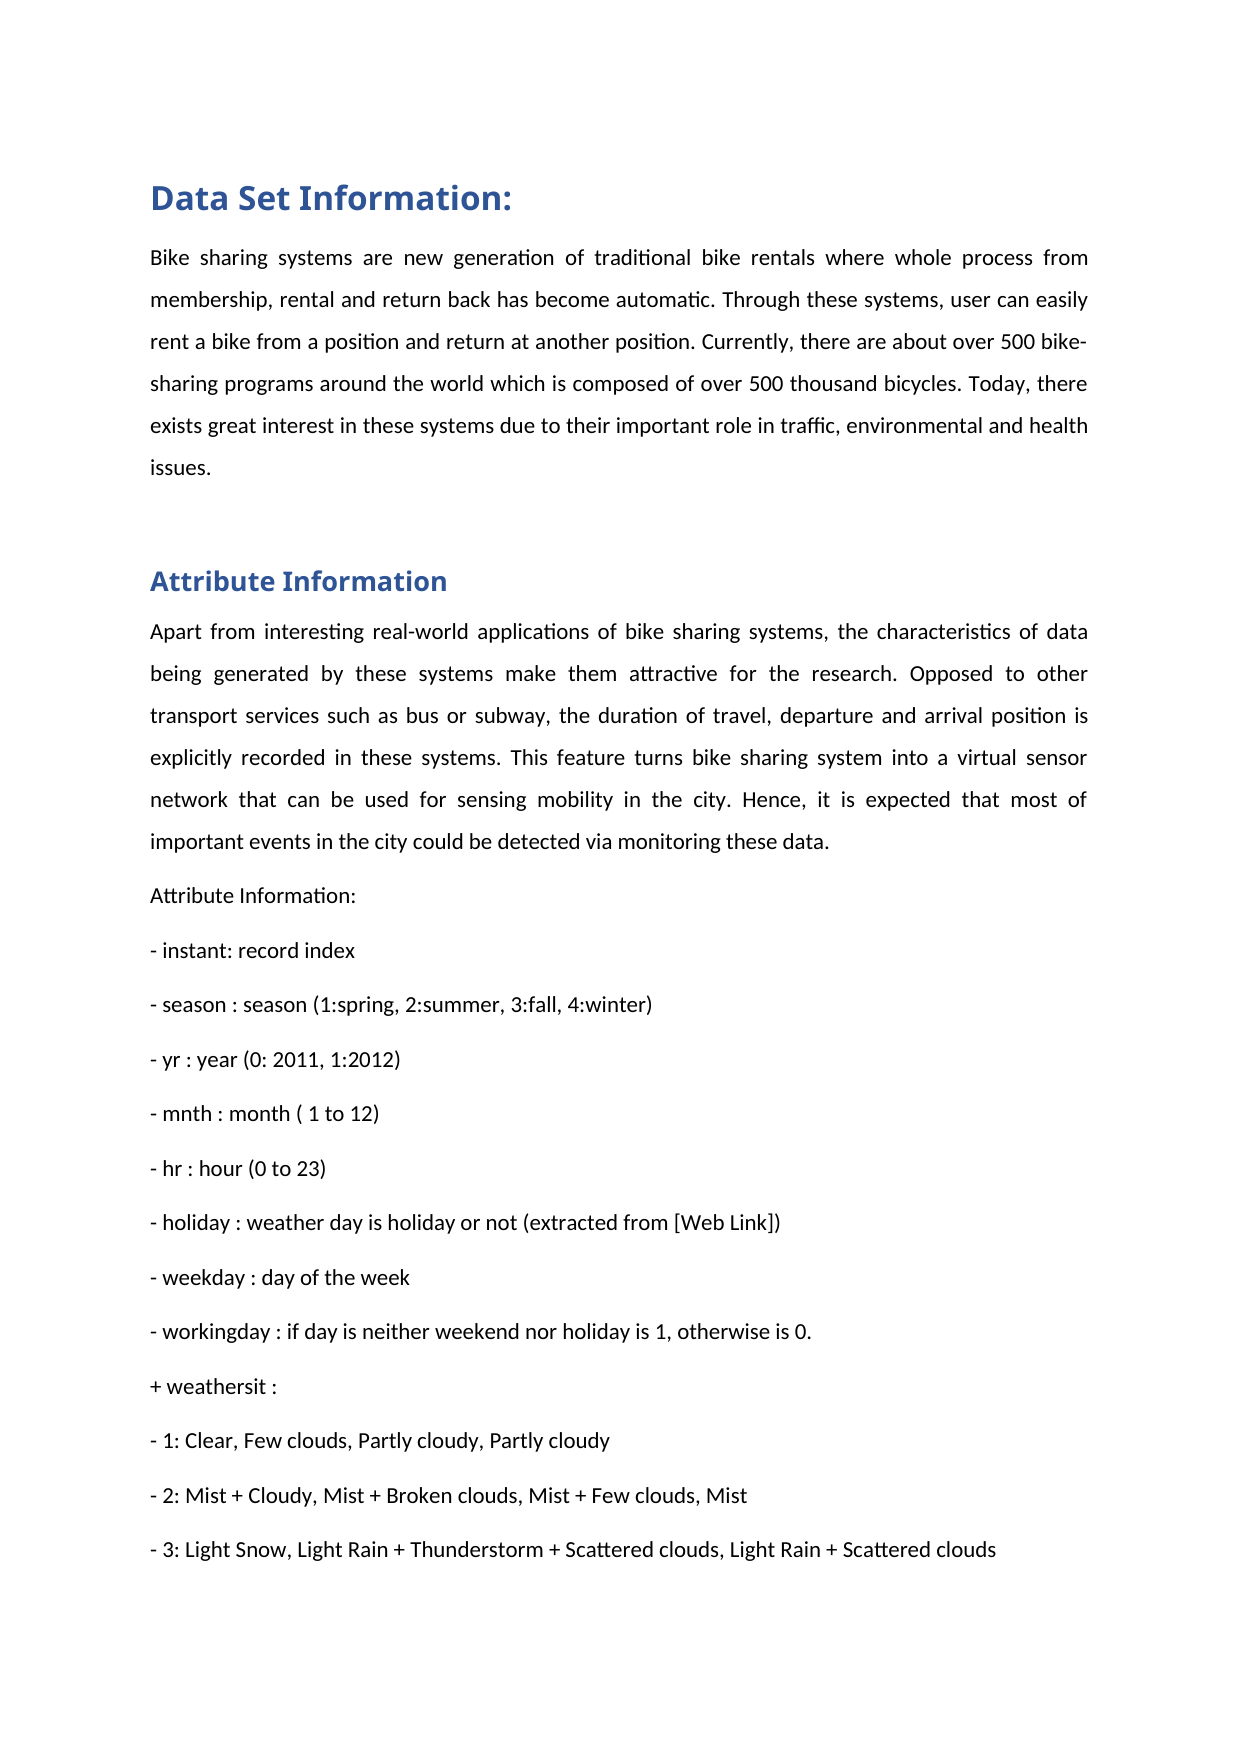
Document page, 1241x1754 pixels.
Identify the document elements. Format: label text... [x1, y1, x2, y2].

text - workingday : if day is neither weekend nor holiday is 1, otherwise is 0. [150, 1317, 1090, 1346]
text - hr : hour (0 to 23) [150, 1154, 1090, 1182]
text + weathersit : [150, 1372, 1090, 1400]
text - season : season (1:spring, 2:summer, 3:fall, 4:winter) [150, 991, 1090, 1019]
subtitle Attribute Information [150, 562, 1090, 599]
text - 2: Mist + Cloudy, Mist + Broken clouds, Mist + Few clouds, Mist [150, 1481, 1090, 1509]
text - instant: record index [150, 936, 1090, 964]
text - 1: Clear, Few clouds, Partly cloudy, Partly cloudy [150, 1426, 1090, 1454]
text - yr : year (0: 2011, 1:2012) [150, 1045, 1090, 1073]
text - weekday : day of the week [150, 1263, 1090, 1291]
text - mnth : month ( 1 to 12) [150, 1099, 1090, 1128]
text Attribute Information: [150, 882, 1090, 910]
text Bike sharing systems are new generation of traditional bike rentals where whole process from membership, rental and return back has become automatic. Through these systems, user can easily rent a bike from a position and return at another position. Currently, there are about over 500 bike-sharing programs around the world which is composed of over 500 thousand bicycles. Today, there exists great interest in these systems due to their important role in traffic, environmental and health issues. [150, 243, 1090, 481]
text - holiday : weather day is holiday or not (extracted from [Web Link]) [150, 1208, 1090, 1237]
text Apart from interesting real-world applications of bike sharing systems, the characteristics of data being generated by these systems make them attractive for the research. Opposed to other transport services such as bus or subway, the duration of travel, departure and arrival position is explicitly recorded in these systems. This feature turns bike sharing system into a virtual sensor network that can be used for sensing mobility in the city. Hence, it is expected that most of important events in the city could be detected via monitoring these data. [150, 617, 1090, 855]
text - 3: Light Snow, Light Rain + Thunderstorm + Scattered clouds, Light Rain + Scattered clouds [150, 1535, 1090, 1563]
subtitle Data Set Information: [150, 175, 1090, 220]
